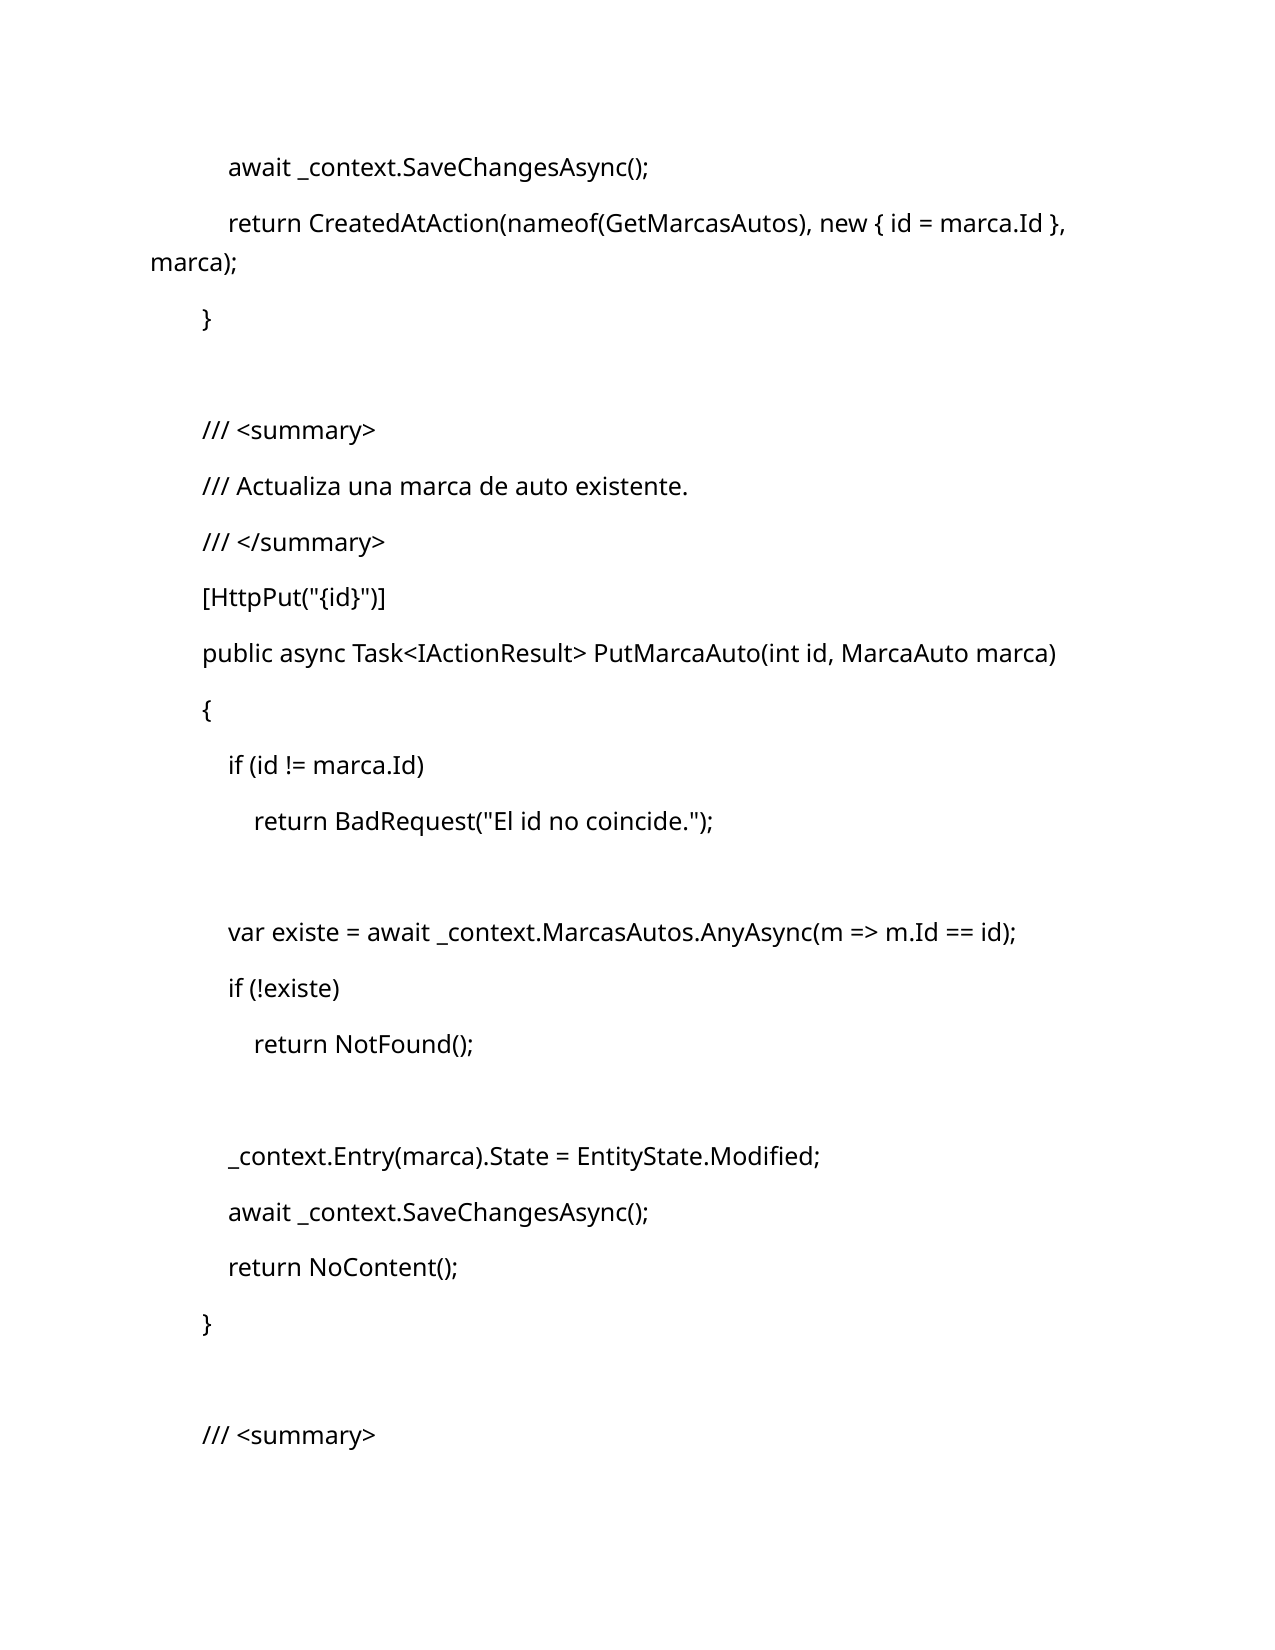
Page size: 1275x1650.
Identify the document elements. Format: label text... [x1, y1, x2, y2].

text var existe = await _context.MarcasAutos.AnyAsync(m => m.Id == id); [150, 915, 1125, 949]
text /// <summary> [150, 1417, 1125, 1452]
text /// Actualiza una marca de auto existente. [150, 468, 1125, 502]
text { [150, 692, 1125, 726]
text } [150, 301, 1125, 335]
text return NoContent(); [150, 1250, 1125, 1284]
text /// <summary> [150, 412, 1125, 447]
text if (!existe) [150, 971, 1125, 1005]
text [HttpPut("{id}")] [150, 580, 1125, 614]
text await _context.SaveChangesAsync(); [150, 150, 1125, 184]
text return BadRequest("El id no coincide."); [150, 803, 1125, 837]
text if (id != marca.Id) [150, 747, 1125, 782]
text /// </summary> [150, 524, 1125, 558]
text } [150, 1306, 1125, 1340]
text return NotFound(); [150, 1027, 1125, 1061]
text public async Task<IActionResult> PutMarcaAuto(int id, MarcaAuto marca) [150, 636, 1125, 670]
text await _context.SaveChangesAsync(); [150, 1194, 1125, 1228]
text return CreatedAtAction(nameof(GetMarcasAutos), new { id = marca.Id }, marca); [150, 206, 1125, 279]
text _context.Entry(marca).State = EntityState.Modified; [150, 1138, 1125, 1172]
